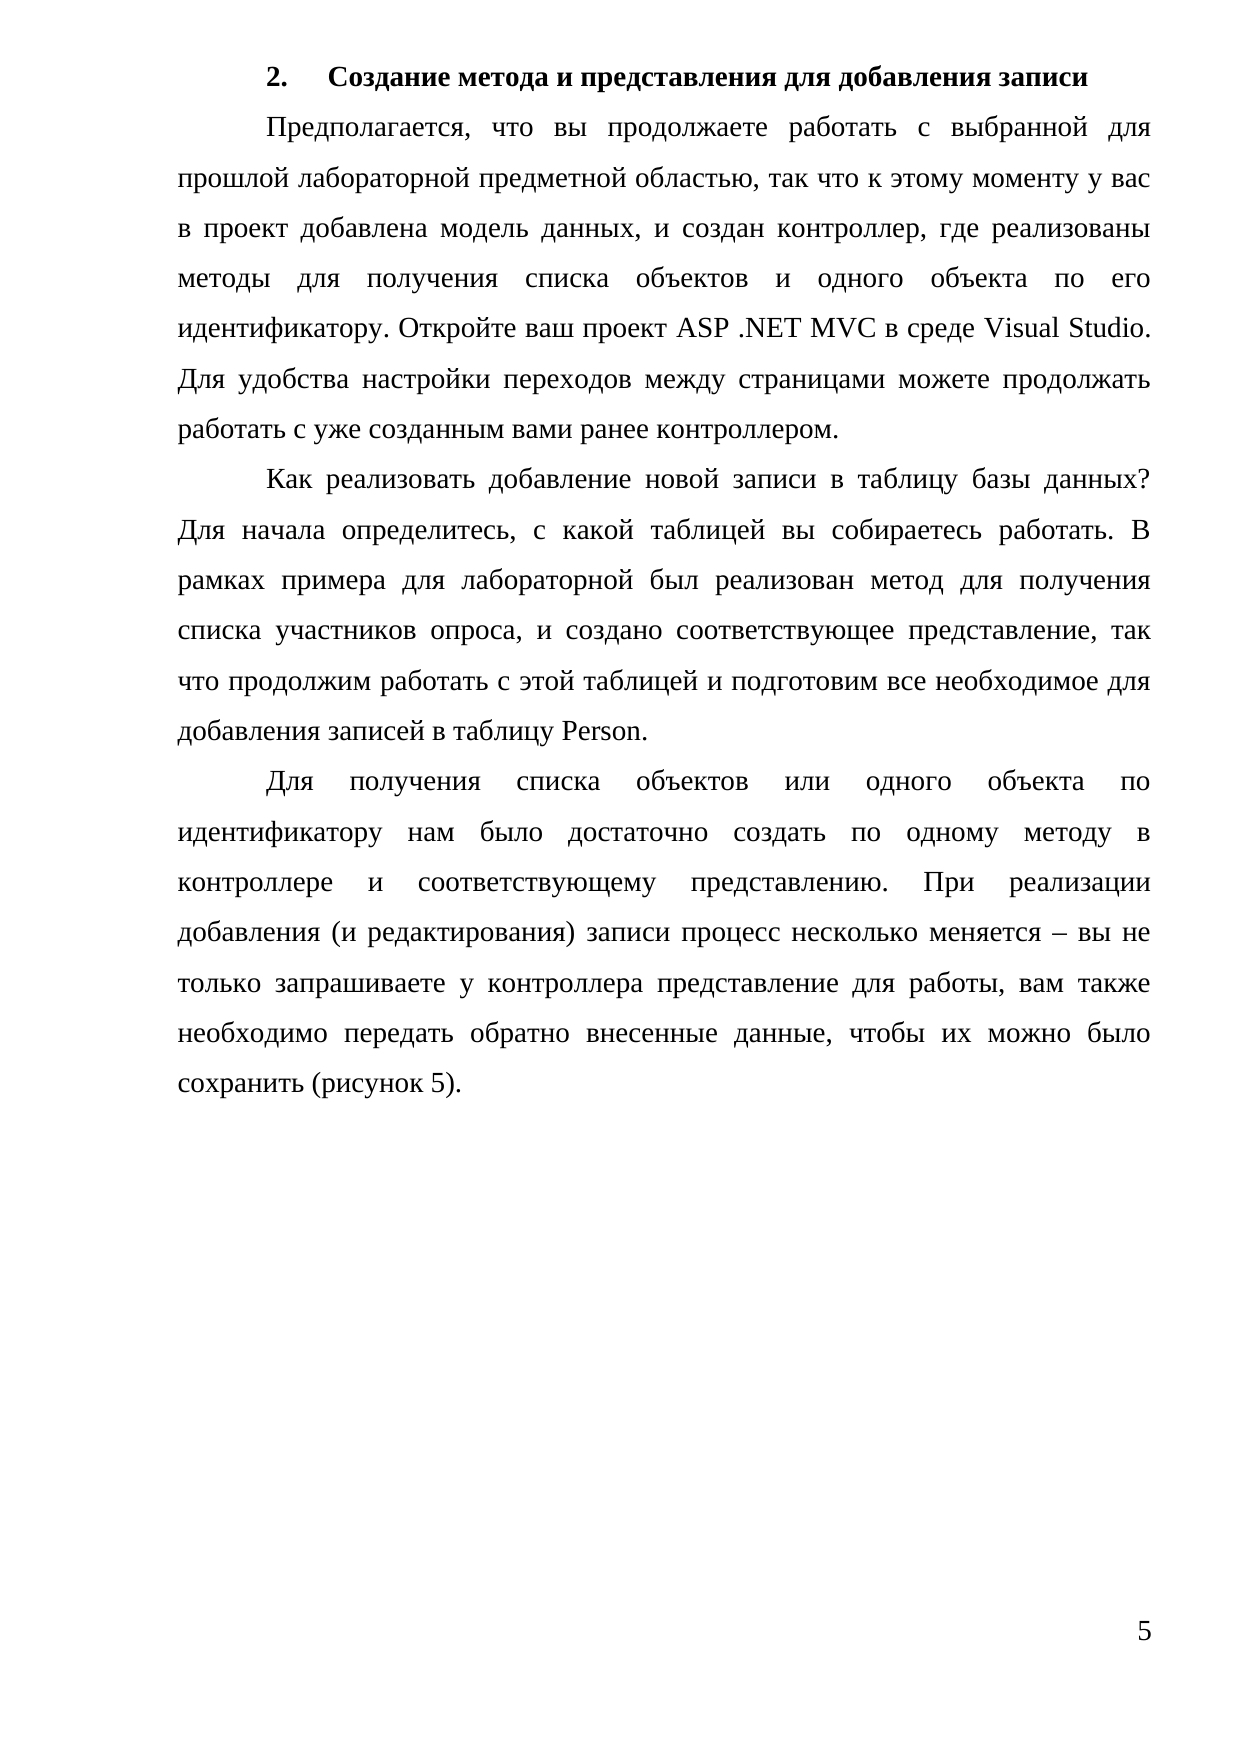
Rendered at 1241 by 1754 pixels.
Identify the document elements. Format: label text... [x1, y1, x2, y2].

list Создание метода и представления для добавления записи [177, 59, 1152, 93]
text Для получения списка объектов или одного объекта по идентификатору нам было достаточно создать по одному методу в контроллере и соответствующему представлению. При реализации добавления (и редактирования) записи процесс несколько меняется – вы не только запрашиваете у контроллера представление для работы, вам также необходимо передать обратно внесенные данные, чтобы их можно было сохранить (рисунок 5). [177, 763, 1152, 1099]
text Как реализовать добавление новой записи в таблицу базы данных? Для начала определитесь, с какой таблицей вы собираетесь работать. В рамках примера для лабораторной был реализован метод для получения списка участников опроса, и создано соответствующее представление, так что продолжим работать с этой таблицей и подготовим все необходимое для добавления записей в таблицу Person. [177, 462, 1152, 747]
text Предполагается, что вы продолжаете работать с выбранной для прошлой лабораторной предметной областью, так что к этому моменту у вас в проект добавлена модель данных, и создан контроллер, где реализованы методы для получения списка объектов и одного объекта по его идентификатору. Откройте ваш проект ASP .NET MVC в среде Visual Studio. Для удобства настройки переходов между страницами можете продолжать работать с уже созданным вами ранее контроллером. [177, 109, 1152, 445]
